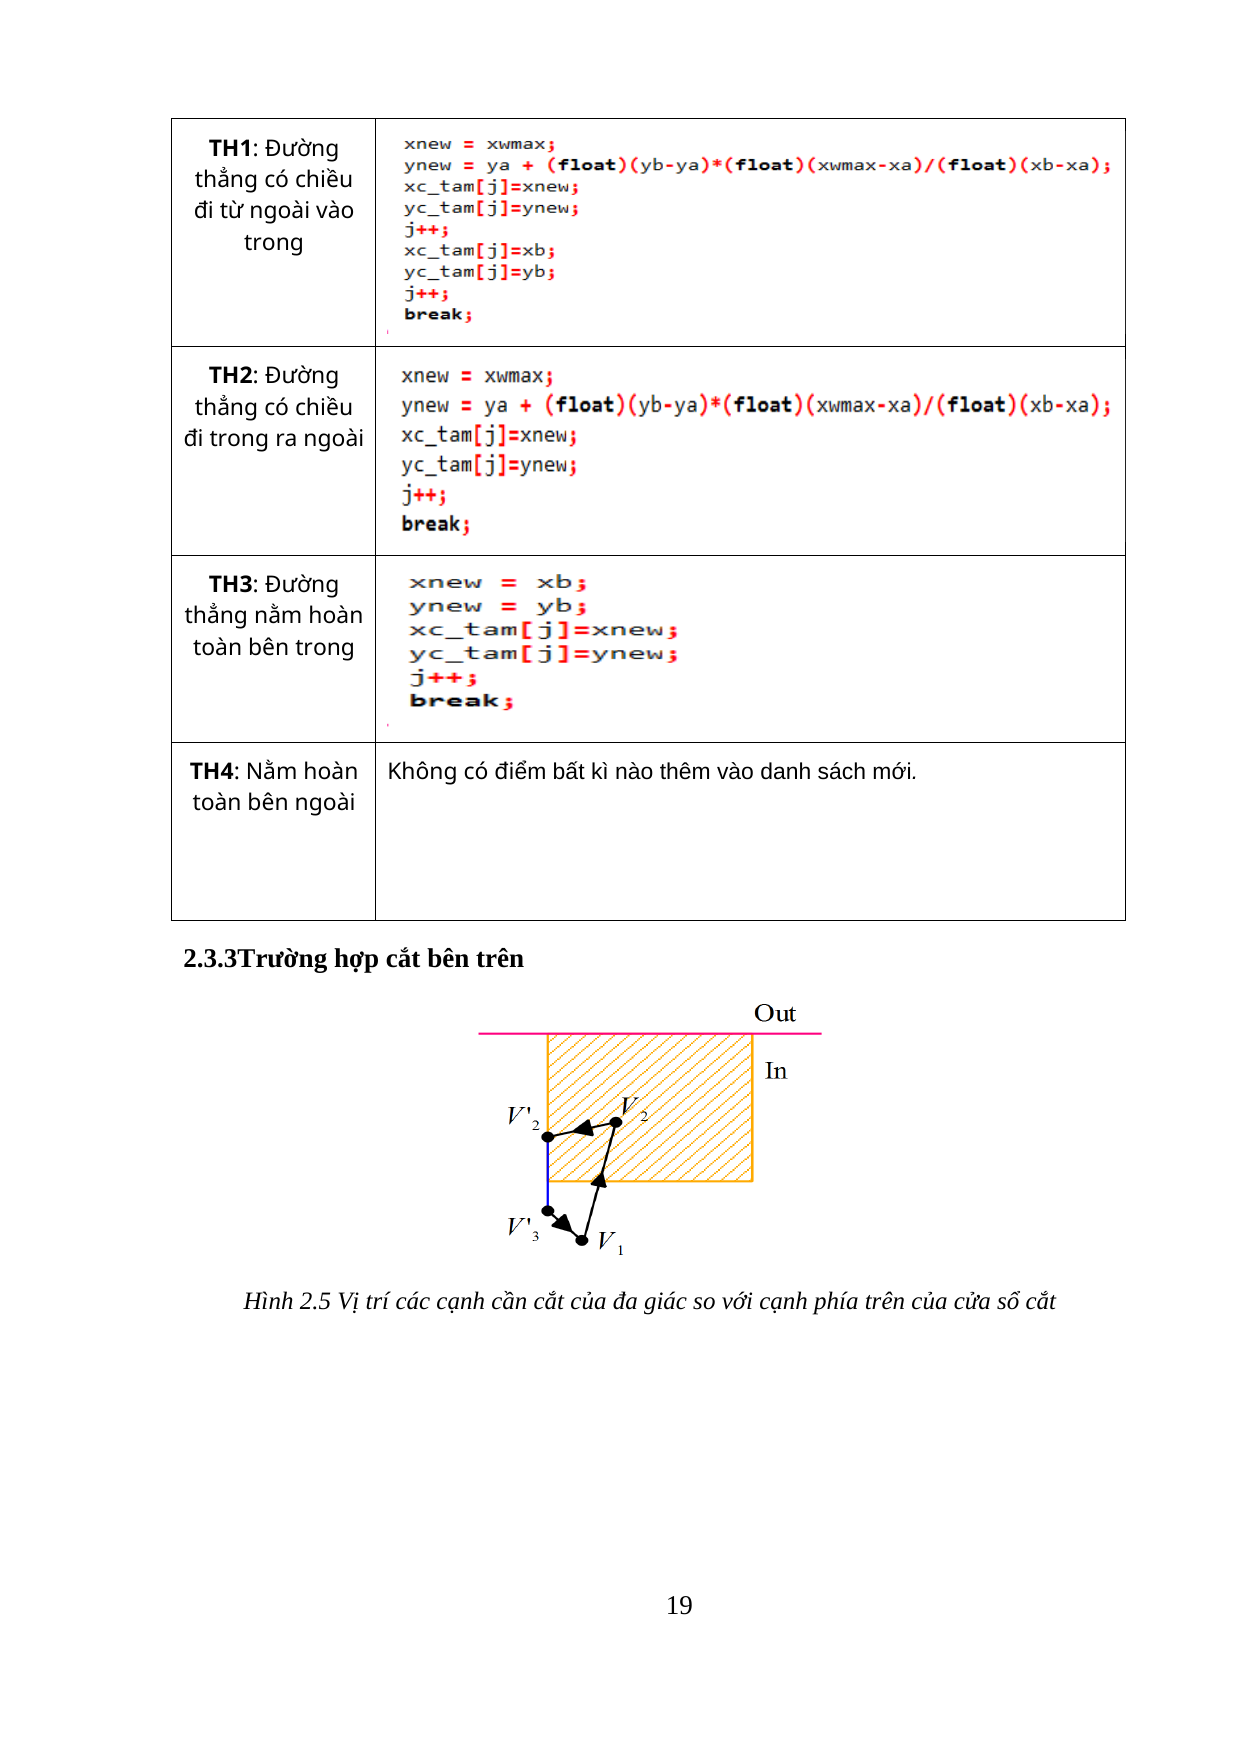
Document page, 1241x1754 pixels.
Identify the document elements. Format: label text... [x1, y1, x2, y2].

table_cell Không có điểm bất kì nào thêm vào danh sách mới. [376, 743, 1125, 920]
table_cell TH4: Nằm hoàn toàn bên ngoài [172, 743, 375, 920]
table_header TH1: Đường thẳng có chiều đi từ ngoài vào trong [172, 119, 375, 346]
picture [387, 131, 1126, 334]
text Hình 2.5 Vị trí các cạnh cần cắt của đa giác so với cạnh phía trên của cửa sổ cắt [177, 1286, 1122, 1314]
picture [387, 568, 847, 729]
picture [476, 1001, 824, 1258]
table_header [376, 119, 1125, 346]
table_cell [376, 556, 1125, 742]
table_cell TH2: Đường thẳng có chiều đi trong ra ngoài [172, 347, 375, 554]
table_cell [376, 347, 1125, 554]
subtitle 2.3.3Trường hợp cắt bên trên [183, 942, 1116, 973]
picture [387, 359, 1126, 542]
table_cell TH3: Đường thẳng nằm hoàn toàn bên trong [172, 556, 375, 742]
